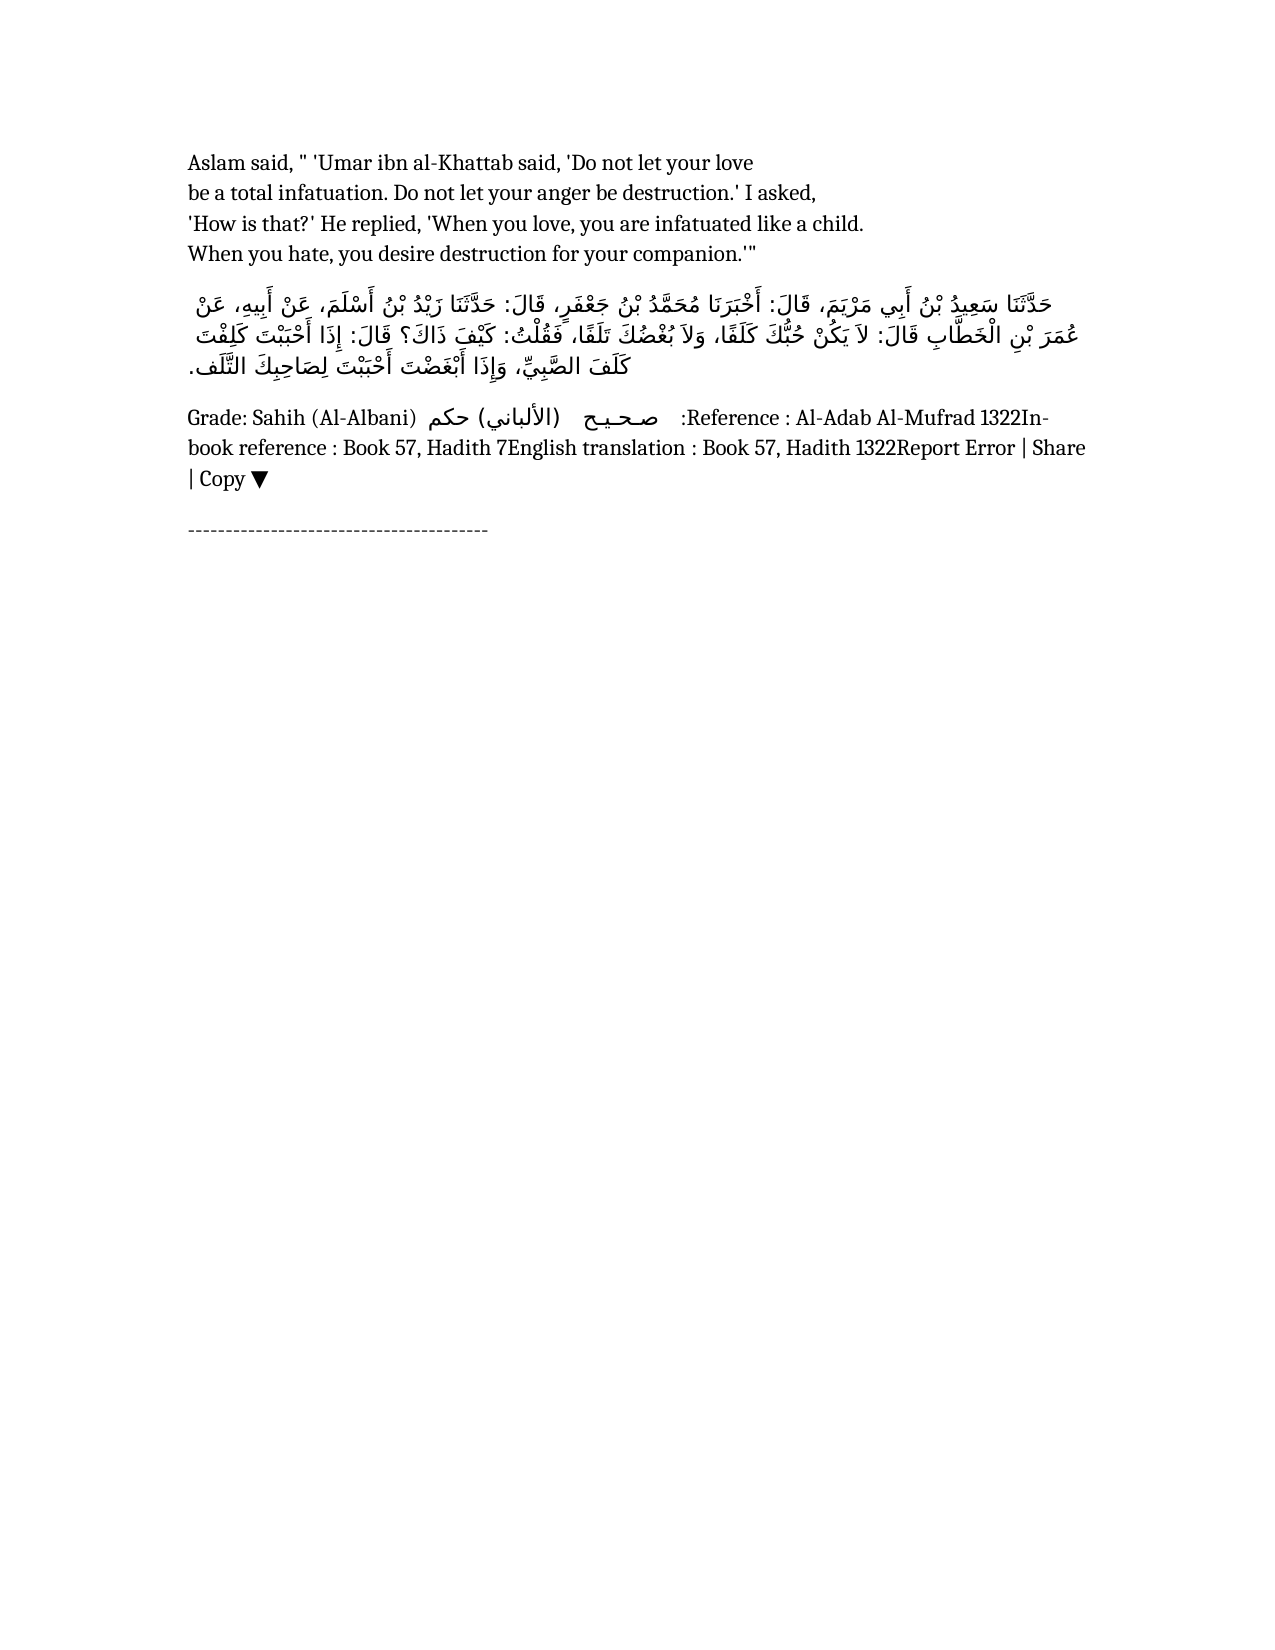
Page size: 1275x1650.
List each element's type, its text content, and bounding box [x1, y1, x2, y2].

text ---------------------------------------- [187, 516, 1087, 543]
text Aslam said, " 'Umar ibn al-Khattab said, 'Do not let your love be a total infatuation. Do not let your anger be destruction.' I asked, 'How is that?' He replied, 'When you love, you are infatuated like a child. When you hate, you desire destruction for your companion.'" [187, 150, 1087, 267]
text حَدَّثَنَا سَعِيدُ بْنُ أَبِي مَرْيَمَ، قَالَ‏:‏ أَخْبَرَنَا مُحَمَّدُ بْنُ جَعْفَرٍ، قَالَ‏:‏ حَدَّثَنَا زَيْدُ بْنُ أَسْلَمَ، عَنْ أَبِيهِ، عَنْ عُمَرَ بْنِ الْخَطَّابِ قَالَ‏:‏ لاَ يَكُنْ حُبُّكَ كَلَفًا، وَلاَ بُغْضُكَ تَلَفًا، فَقُلْتُ‏:‏ كَيْفَ ذَاكَ‏؟‏ قَالَ‏:‏ إِذَا أَحْبَبْتَ كَلِفْتَ كَلَفَ الصَّبِيِّ، وَإِذَا أَبْغَضْتَ أَحْبَبْتَ لِصَاحِبِكَ التَّلَف‏.‏ [187, 292, 1087, 379]
text Grade: Sahih (Al-Albani) صـحـيـح (الألباني) حكم :Reference : Al-Adab Al-Mufrad 1322In-book reference : Book 57, Hadith 7English translation : Book 57, Hadith 1322Report Error | Share | Copy ▼ [187, 404, 1087, 492]
